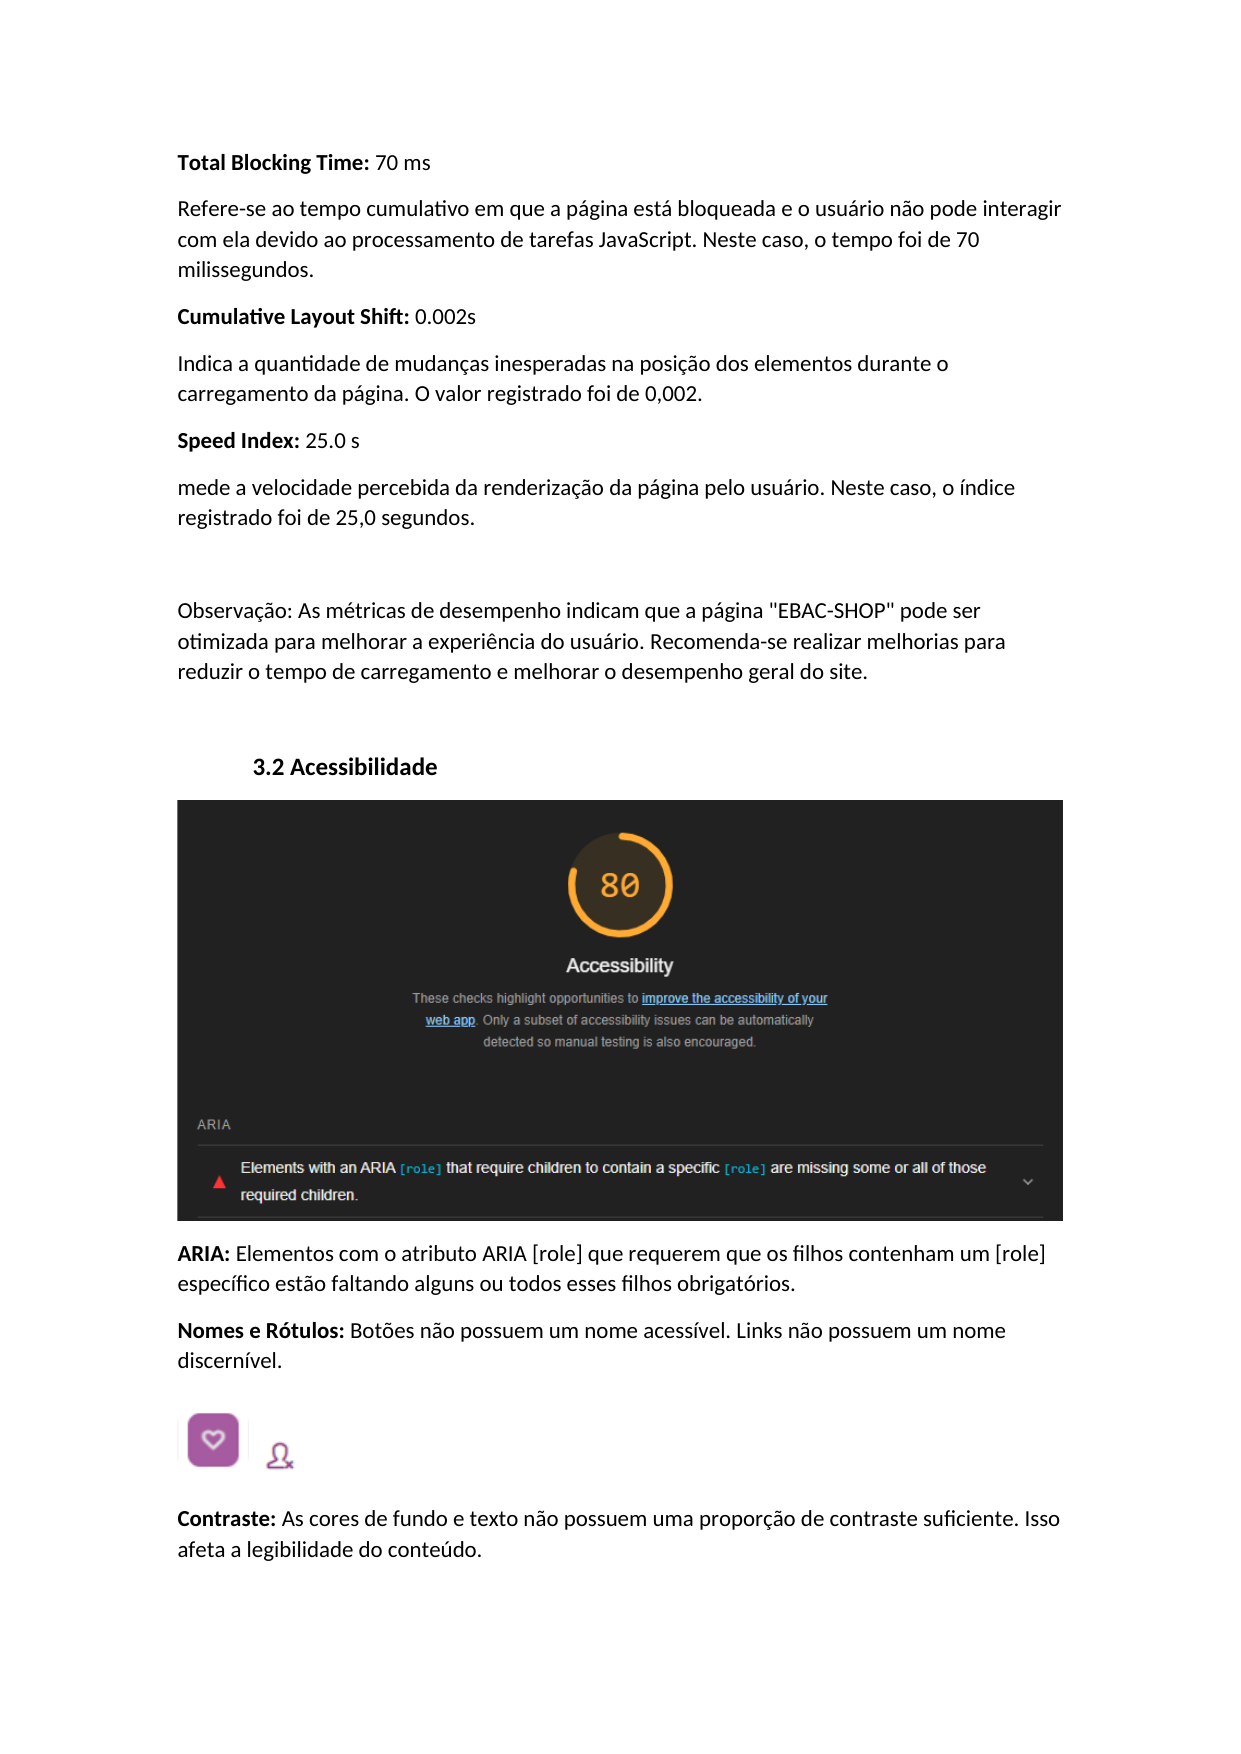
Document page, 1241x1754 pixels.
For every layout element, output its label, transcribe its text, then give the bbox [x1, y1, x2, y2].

text Cumulative Layout Shift: 0.002s [177, 302, 1063, 330]
text Refere-se ao tempo cumulativo em que a página está bloqueada e o usuário não pode interagir com ela devido ao processamento de tarefas JavaScript. Neste caso, o tempo foi de 70 milissegundos. [177, 194, 1063, 283]
text Indica a quantidade de mudanças inesperadas na posição dos elementos durante o carregamento da página. O valor registrado foi de 0,002. [177, 349, 1063, 407]
text Nomes e Rótulos: Botões não possuem um nome acessível. Links não possuem um nome discernível. [177, 1316, 1063, 1374]
text mede a velocidade percebida da renderização da página pelo usuário. Neste caso, o índice registrado foi de 25,0 segundos. [177, 473, 1063, 531]
text ARIA: Elementos com o atributo ARIA [role] que requerem que os filhos contenham um [role] específico estão faltando alguns ou todos esses filhos obrigatórios. [177, 1239, 1063, 1297]
text Observação: As métricas de desempenho indicam que a página "EBAC-SHOP" pode ser otimizada para melhorar a experiência do usuário. Recomenda-se realizar melhorias para reduzir o tempo de carregamento e melhorar o desempenho geral do site. [177, 597, 1063, 685]
text Contraste: As cores de fundo e texto não possuem uma proporção de contraste suficiente. Isso afeta a legibilidade do conteúdo. [177, 1504, 1063, 1563]
picture [177, 800, 1063, 1221]
picture [177, 1393, 314, 1486]
text Speed Index: 25.0 s [177, 426, 1063, 454]
list Acessibilidade [252, 751, 1063, 781]
text Total Blocking Time: 70 ms [177, 148, 1063, 176]
